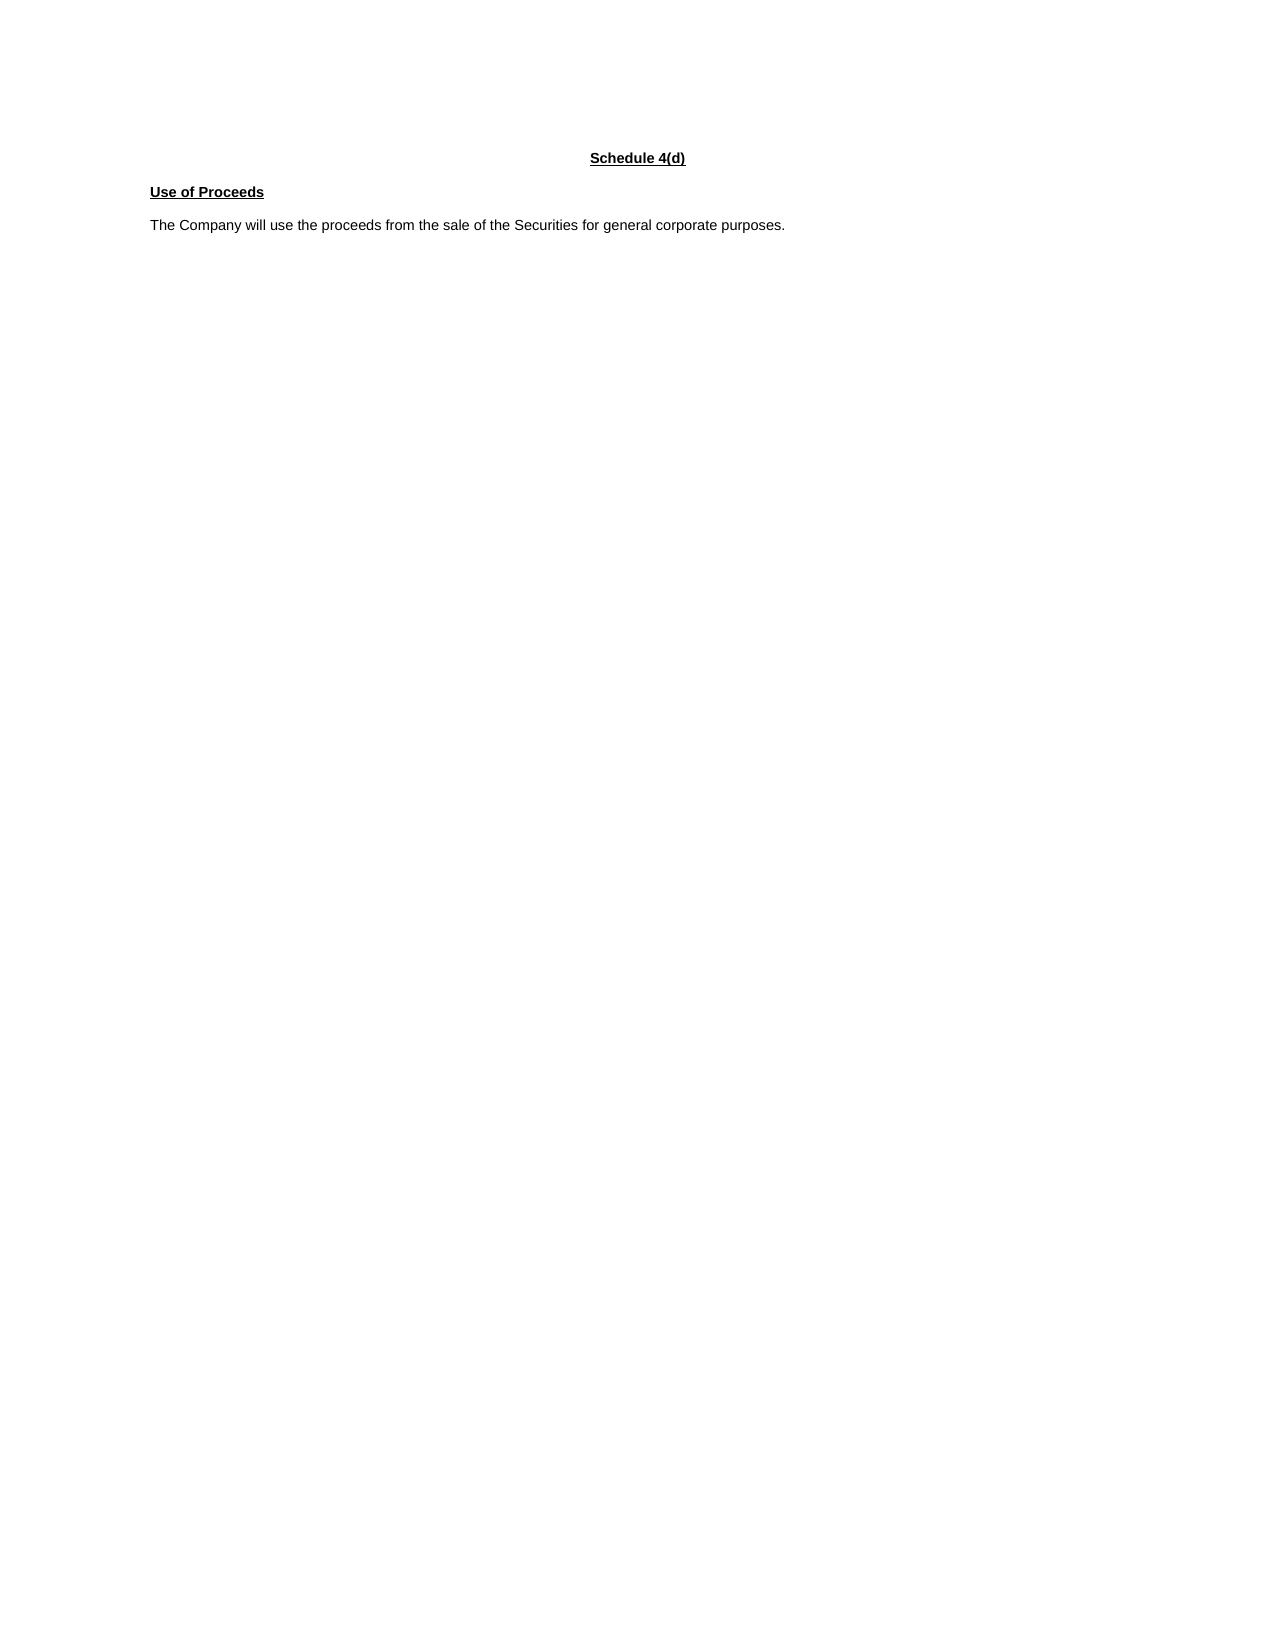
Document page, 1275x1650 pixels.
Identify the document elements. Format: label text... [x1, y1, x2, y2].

text Use of Proceeds [150, 183, 1125, 200]
text Schedule 4(d) [150, 150, 1125, 167]
text The Company will use the proceeds from the sale of the Securities for general corporate purposes. [150, 217, 1125, 234]
